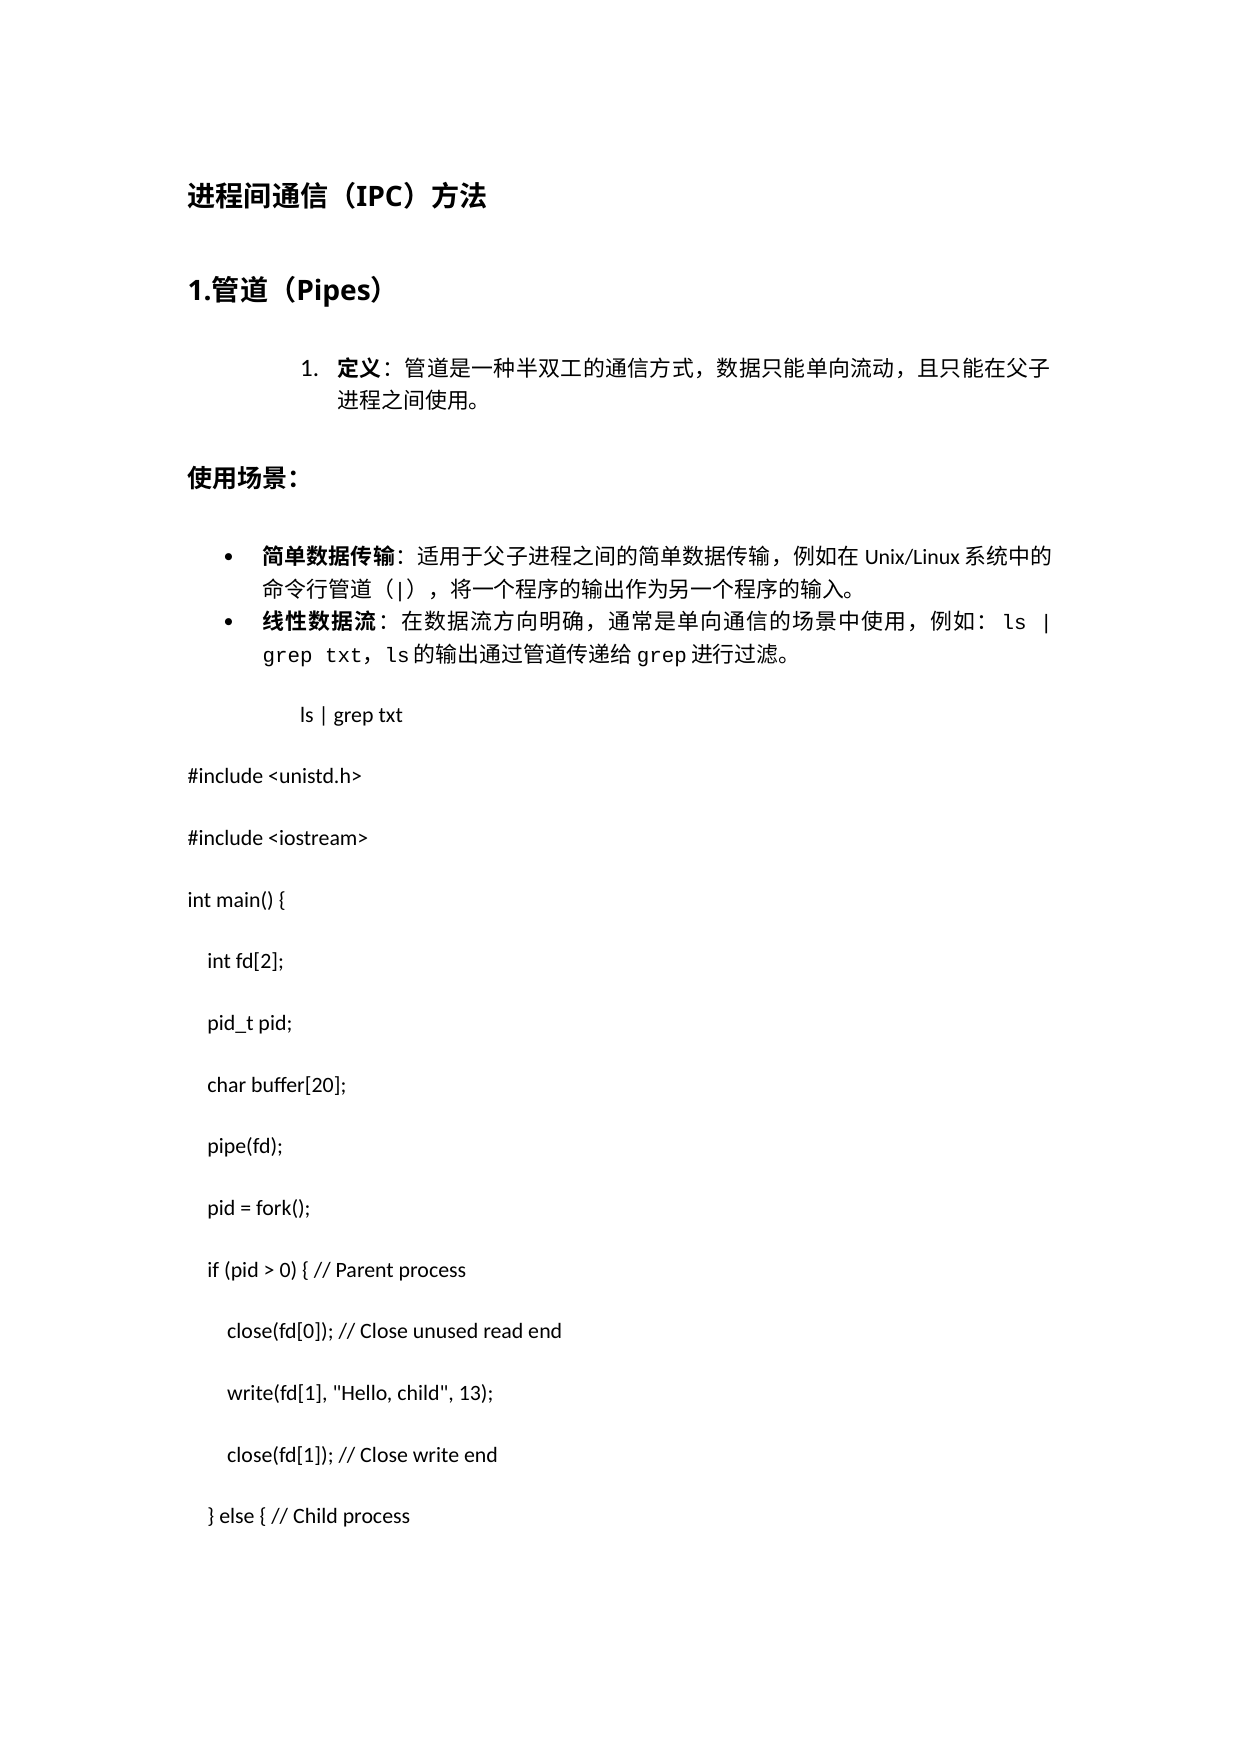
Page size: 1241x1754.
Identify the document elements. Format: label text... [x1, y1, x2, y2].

list ls | grep txt [300, 698, 1053, 730]
subtitle 使用场景： [187, 444, 1053, 509]
subtitle 1.管道（Pipes） [187, 256, 1053, 321]
list close(fd[0]); // Close unused read end [187, 1314, 1053, 1347]
list int fd[2]; [187, 944, 1053, 977]
list #include <unistd.h> [187, 759, 1053, 792]
list int main() { [187, 883, 1053, 915]
list #include <iostream> [187, 821, 1053, 854]
list write(fd[1], "Hello, child", 13); [187, 1376, 1053, 1409]
list pipe(fd); [187, 1129, 1053, 1162]
list char buffer[20]; [187, 1068, 1053, 1100]
list 线性数据流：在数据流方向明确，通常是单向通信的场景中使用，例如：ls | grep txt，ls的输出通过管道传递给grep进行过滤。 [225, 604, 1053, 669]
list pid_t pid; [187, 1006, 1053, 1039]
list 定义：管道是一种半双工的通信方式，数据只能单向流动，且只能在父子进程之间使用。 [300, 350, 1053, 415]
list 简单数据传输：适用于父子进程之间的简单数据传输，例如在Unix/Linux系统中的命令行管道（|），将一个程序的输出作为另一个程序的输入。 [225, 539, 1053, 604]
subtitle 进程间通信（IPC）方法 [187, 162, 1053, 227]
list } else { // Child process [187, 1499, 1053, 1532]
list pid = fork(); [187, 1191, 1053, 1224]
list if (pid > 0) { // Parent process [187, 1253, 1053, 1285]
list close(fd[1]); // Close write end [187, 1438, 1053, 1470]
